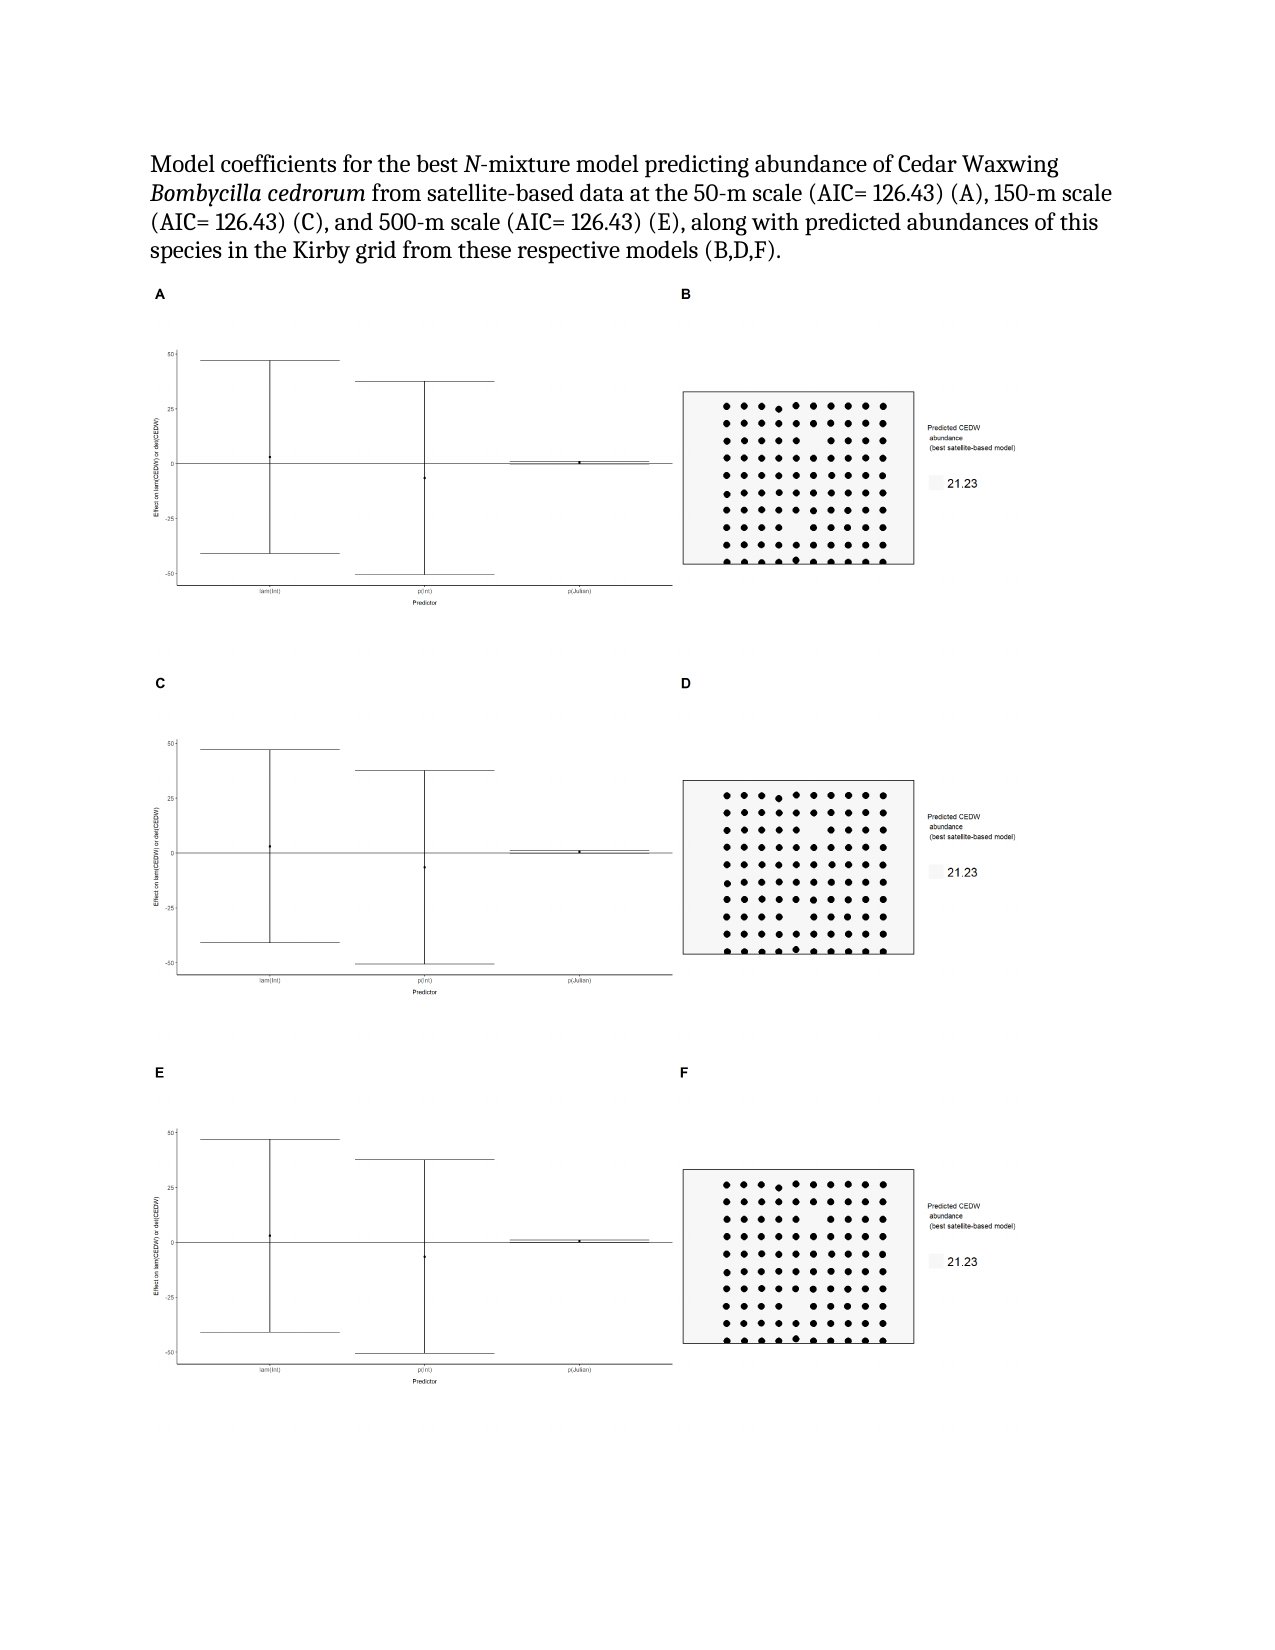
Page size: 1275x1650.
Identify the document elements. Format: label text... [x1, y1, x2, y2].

text Model coefficients for the best N-mixture model predicting abundance of Cedar Waxwing Bombycilla cedrorum from satellite-based data at the 50-m scale (AIC= 126.43) (A), 150-m scale (AIC= 126.43) (C), and 500-m scale (AIC= 126.43) (E), along with predicted abundances of this species in the Kirby grid from these respective models (B,D,F). [150, 150, 1125, 265]
picture [150, 283, 1025, 1451]
